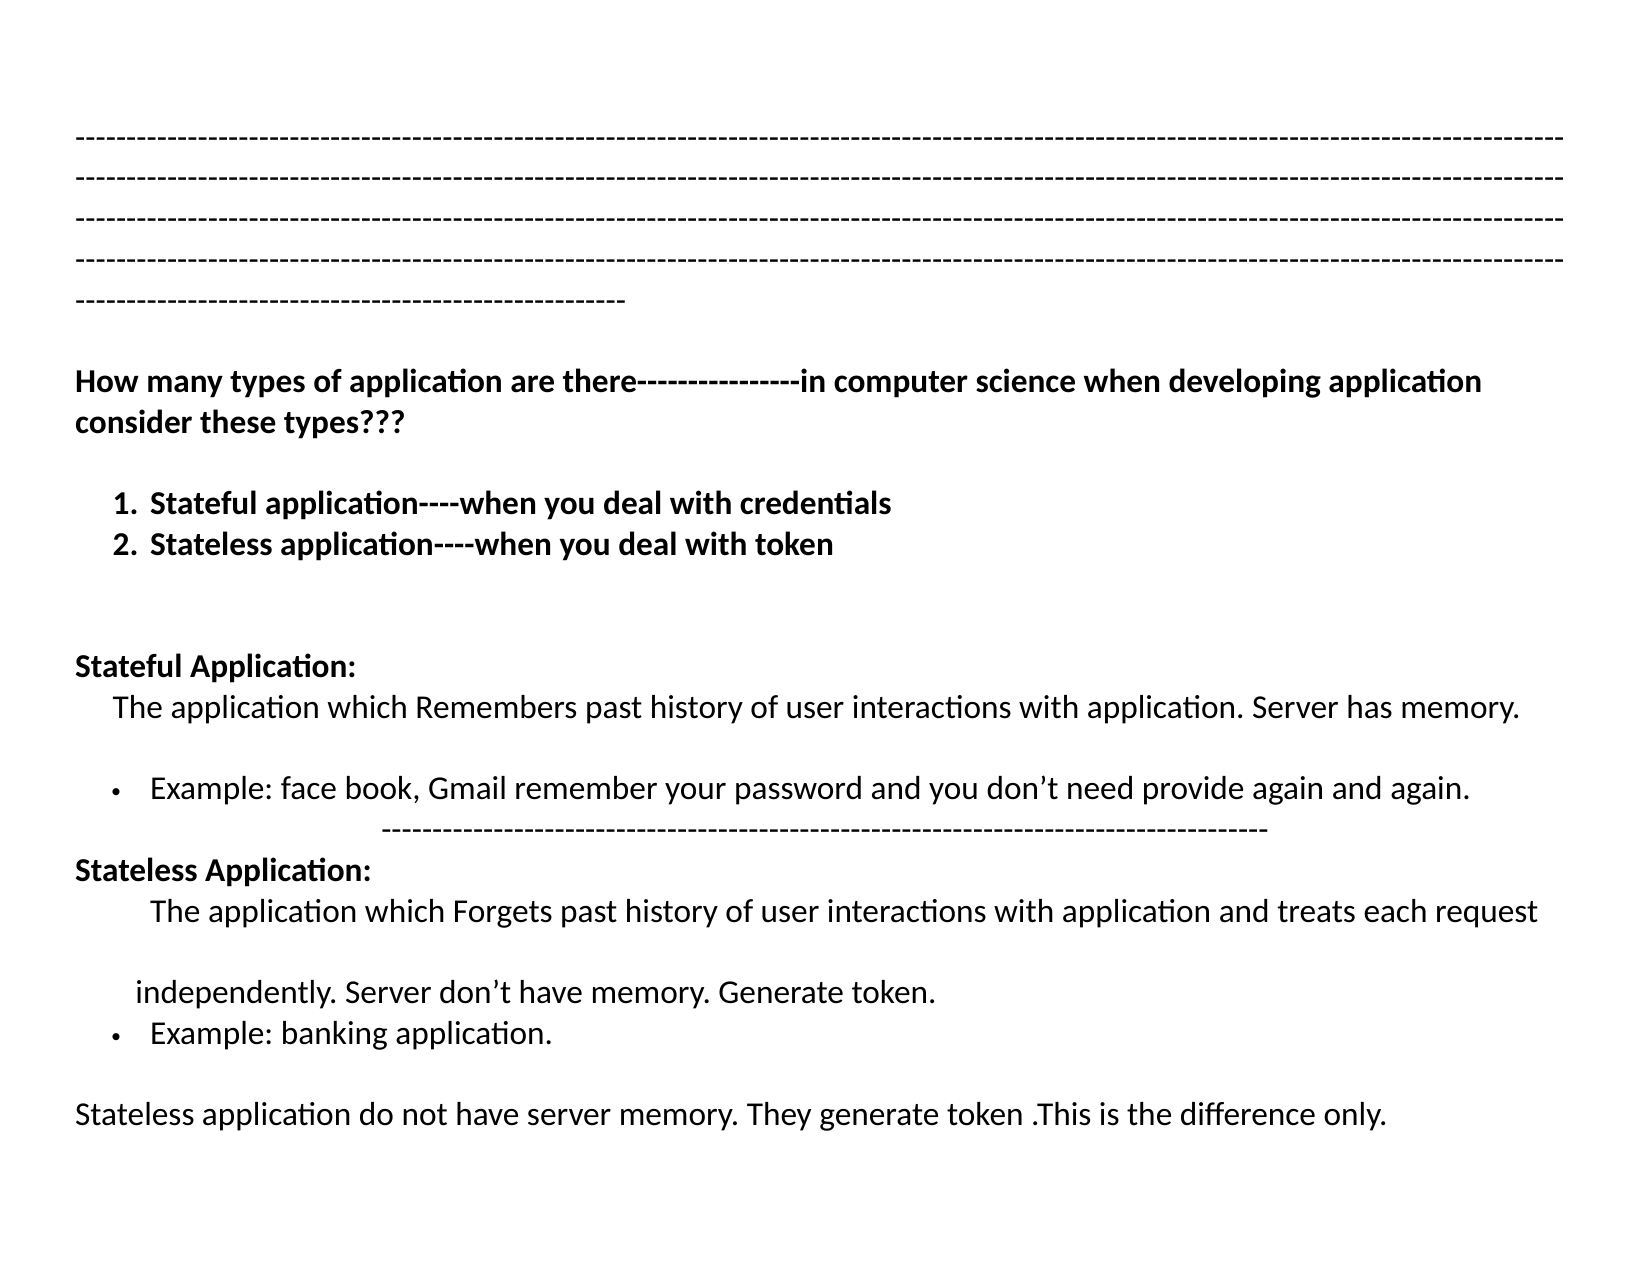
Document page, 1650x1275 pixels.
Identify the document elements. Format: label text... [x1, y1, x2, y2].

text The application which Forgets past history of user interactions with application and treats each request [75, 889, 1575, 930]
text Stateful Application: [75, 645, 1575, 686]
list Example: face book, Gmail remember your password and you don’t need provide again and again. [112, 767, 1575, 808]
text How many types of application are there----------------in computer science when developing application consider these types??? [75, 360, 1575, 442]
text -------------------------------------------------------------------------------------------------------------------------------------------------------------------------------------------------------------------------------------------------------------------------------------------------------------------------------------------------------------------------------------------------------------------------------------------------------------------------------------------------------------------------------------------------------------------------------------------------------------------------------------------------------------- [75, 116, 1575, 319]
text --------------------------------------------------------------------------------------- [75, 808, 1575, 849]
list Stateful application----when you deal with credentials [112, 482, 1575, 523]
text Stateless application do not have server memory. They generate token .This is the difference only. [75, 1093, 1575, 1134]
text The application which Remembers past history of user interactions with application. Server has memory. [112, 686, 1575, 727]
list Example: banking application. [112, 1012, 1575, 1052]
text independently. Server don’t have memory. Generate token. [75, 971, 1575, 1012]
list Stateless application----when you deal with token [112, 523, 1575, 564]
text Stateless Application: [75, 849, 1575, 889]
